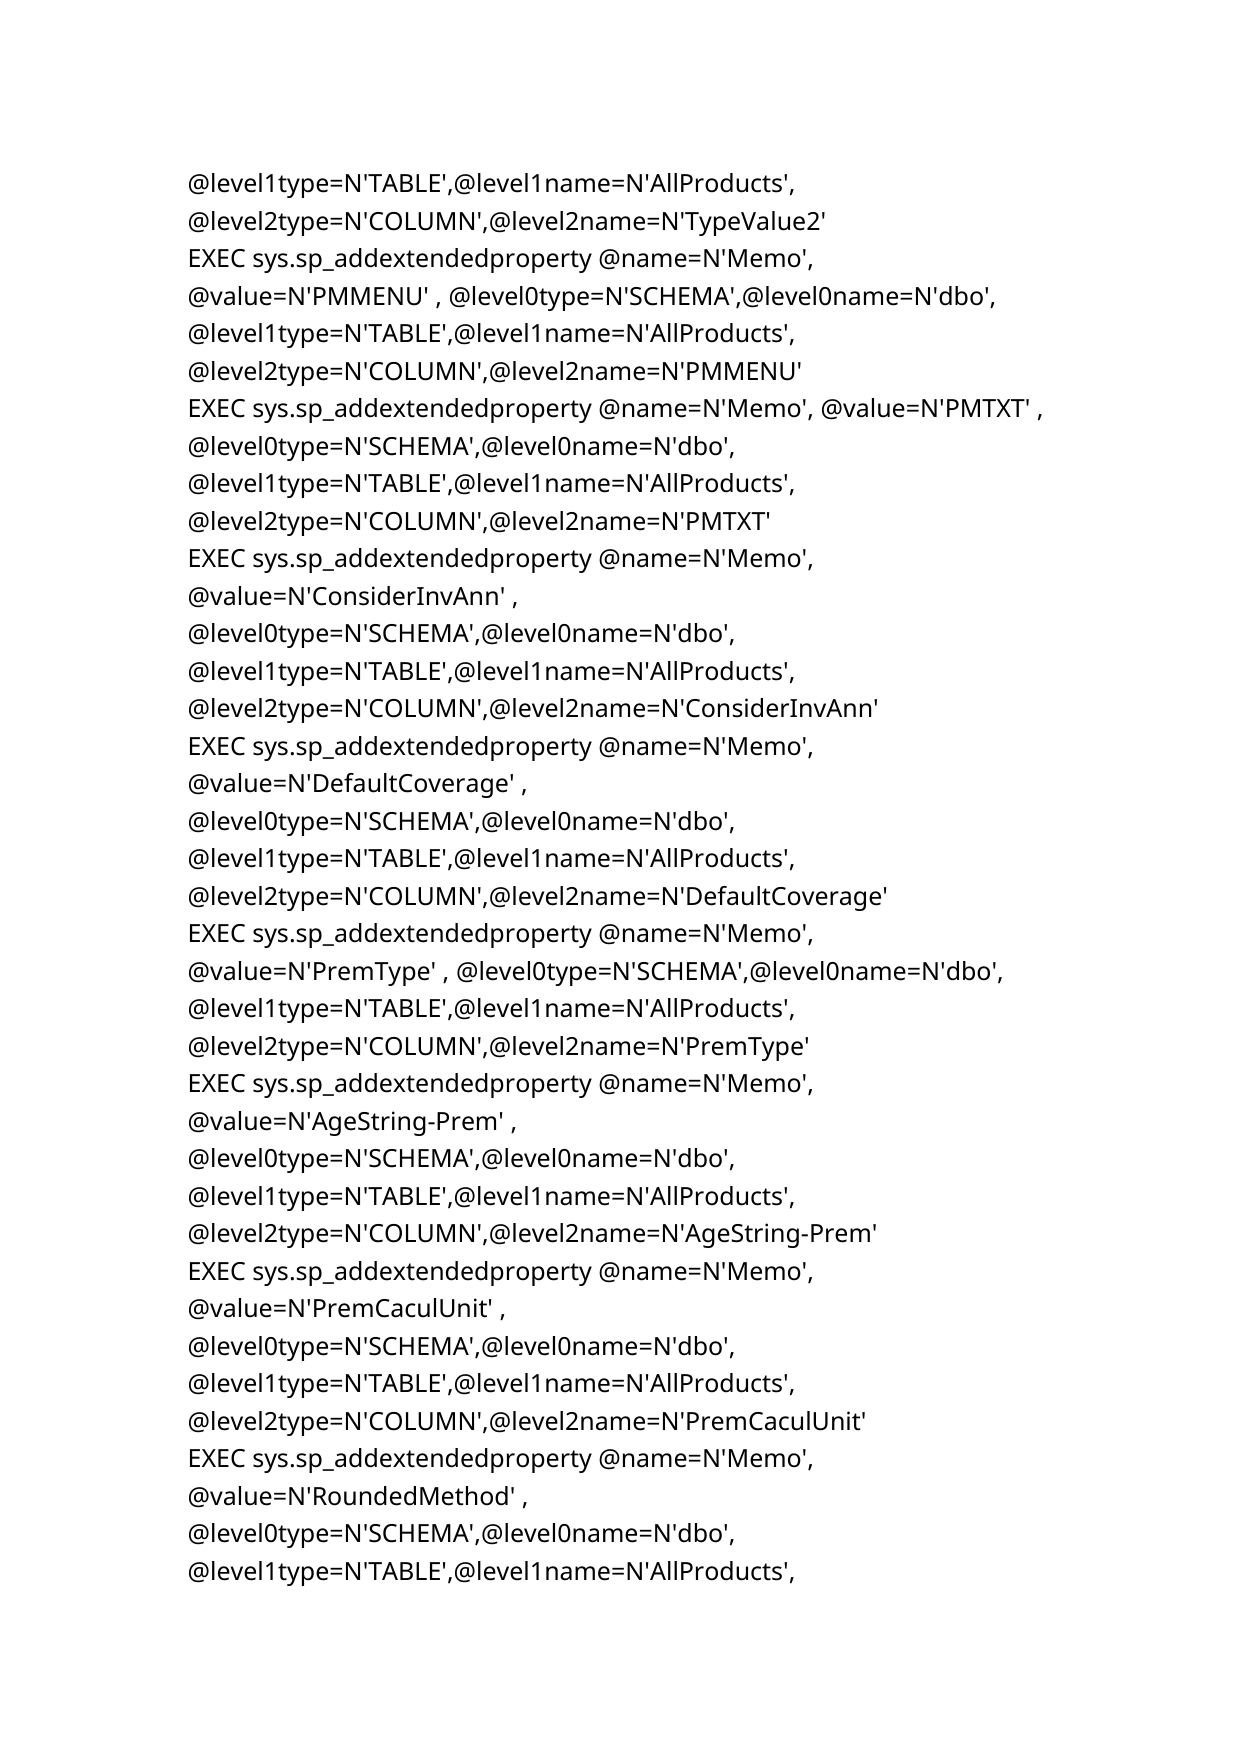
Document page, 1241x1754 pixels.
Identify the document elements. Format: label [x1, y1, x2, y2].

text [187, 164, 1053, 1589]
